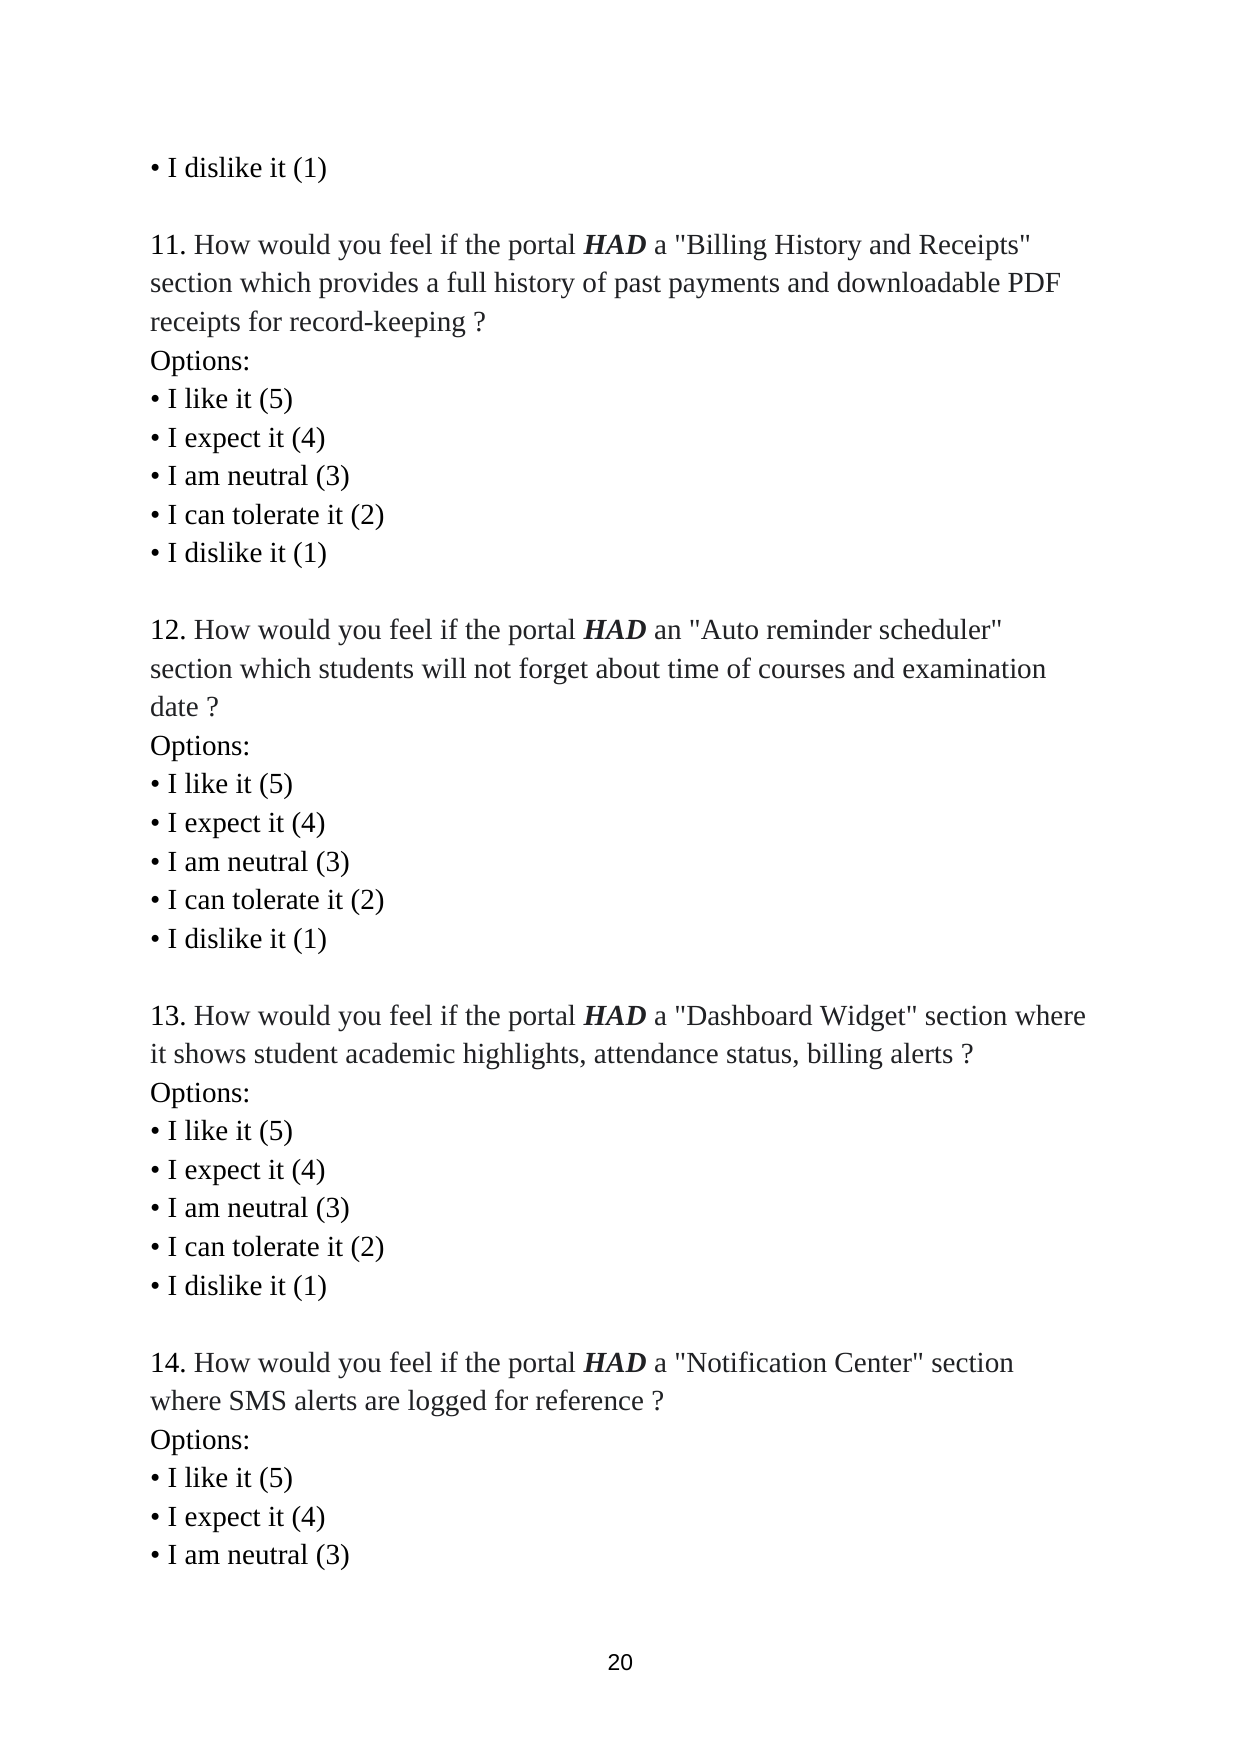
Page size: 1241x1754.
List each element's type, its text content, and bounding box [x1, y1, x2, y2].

text •⁠ I expect it (4) [150, 1152, 1090, 1186]
text •⁠ I like it (5) [150, 381, 1090, 415]
text •⁠ I am neutral (3) [150, 1537, 1090, 1571]
text 12. How would you feel if the portal HAD an "Auto reminder scheduler" section which students will not forget about time of courses and examination date ? [150, 612, 1090, 723]
text •⁠ I expect it (4) [150, 1499, 1090, 1532]
text •⁠ I am neutral (3) [150, 1191, 1090, 1224]
text Options: [150, 1422, 1090, 1455]
text •⁠ I am neutral (3) [150, 458, 1090, 492]
text •⁠ I dislike it (1) [150, 535, 1090, 569]
text •⁠ I dislike it (1) [150, 1268, 1090, 1301]
text •⁠ I dislike it (1) [150, 150, 1090, 183]
text •⁠ I dislike it (1) [150, 921, 1090, 954]
text •⁠ I expect it (4) [150, 805, 1090, 839]
text Options: [150, 728, 1090, 762]
text 11. How would you feel if the portal HAD a "Billing History and Receipts" section which provides a full history of past payments and downloadable PDF receipts for record-keeping ? [150, 227, 1090, 338]
text •⁠ I like it (5) [150, 1113, 1090, 1147]
text 13. How would you feel if the portal HAD a "Dashboard Widget" section where it shows student academic highlights, attendance status, billing alerts ? [150, 998, 1090, 1070]
text •⁠ I can tolerate it (2) [150, 497, 1090, 530]
text •⁠ I expect it (4) [150, 420, 1090, 453]
text Options: [150, 1075, 1090, 1108]
text •⁠ I like it (5) [150, 767, 1090, 800]
text •⁠ I can tolerate it (2) [150, 882, 1090, 916]
text Options: [150, 343, 1090, 376]
text 14. How would you feel if the portal HAD a "Notification Center" section where SMS alerts are logged for reference ? [150, 1345, 1090, 1417]
text •⁠ I am neutral (3) [150, 844, 1090, 877]
text •⁠ I can tolerate it (2) [150, 1229, 1090, 1263]
text •⁠ I like it (5) [150, 1460, 1090, 1494]
